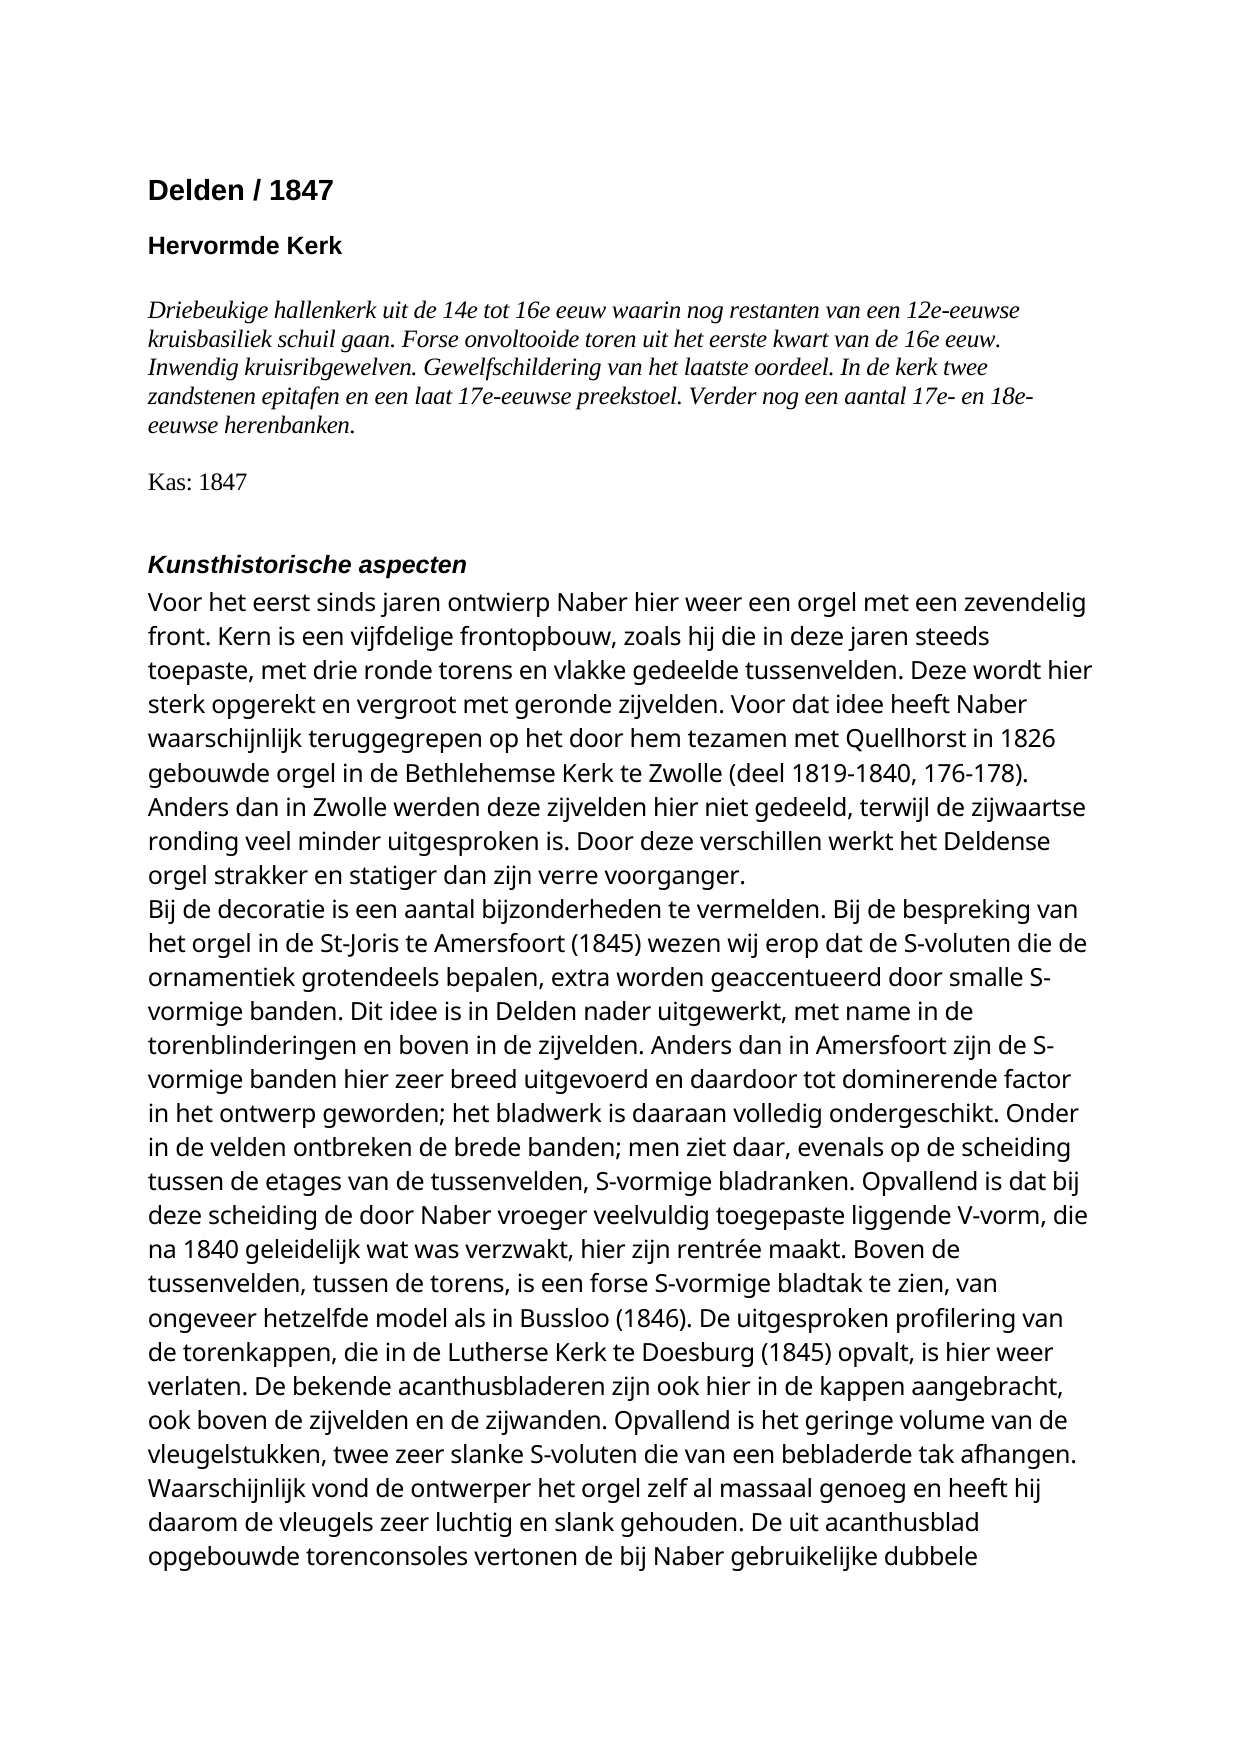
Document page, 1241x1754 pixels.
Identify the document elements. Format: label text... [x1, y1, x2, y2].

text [148, 891, 1093, 1573]
subtitle Hervormde Kerk [148, 231, 1093, 260]
subtitle Delden / 1847 [148, 173, 1093, 206]
text Kas: 1847 [148, 467, 1093, 496]
text Driebeukige hallenkerk uit de 14e tot 16e eeuw waarin nog restanten van een 12e-eeuwse kruisbasiliek schuil gaan. Forse onvoltooide toren uit het eerste kwart van de 16e eeuw. Inwendig kruisribgewelven. Gewelfschildering van het laatste oordeel. In de kerk twee zandstenen epitafen en een laat 17e-eeuwse preekstoel. Verder nog een aantal 17e- en 18e-eeuwse herenbanken. [148, 295, 1093, 439]
text Voor het eerst sinds jaren ontwierp Naber hier weer een orgel met een zevendelig front. Kern is een vijfdelige frontopbouw, zoals hij die in deze jaren steeds toepaste, met drie ronde torens en vlakke gedeelde tussenvelden. Deze wordt hier sterk opgerekt en vergroot met geronde zijvelden. Voor dat idee heeft Naber waarschijnlijk teruggegrepen op het door hem tezamen met Quellhorst in 1826 gebouwde orgel in de Bethlehemse Kerk te Zwolle (deel 1819-1840, 176-178). Anders dan in Zwolle werden deze zijvelden hier niet gedeeld, terwijl de zijwaartse ronding veel minder uitgesproken is. Door deze verschillen werkt het Deldense orgel strakker en statiger dan zijn verre voorganger. [148, 585, 1093, 891]
subtitle Kunsthistorische aspecten [148, 550, 1093, 579]
